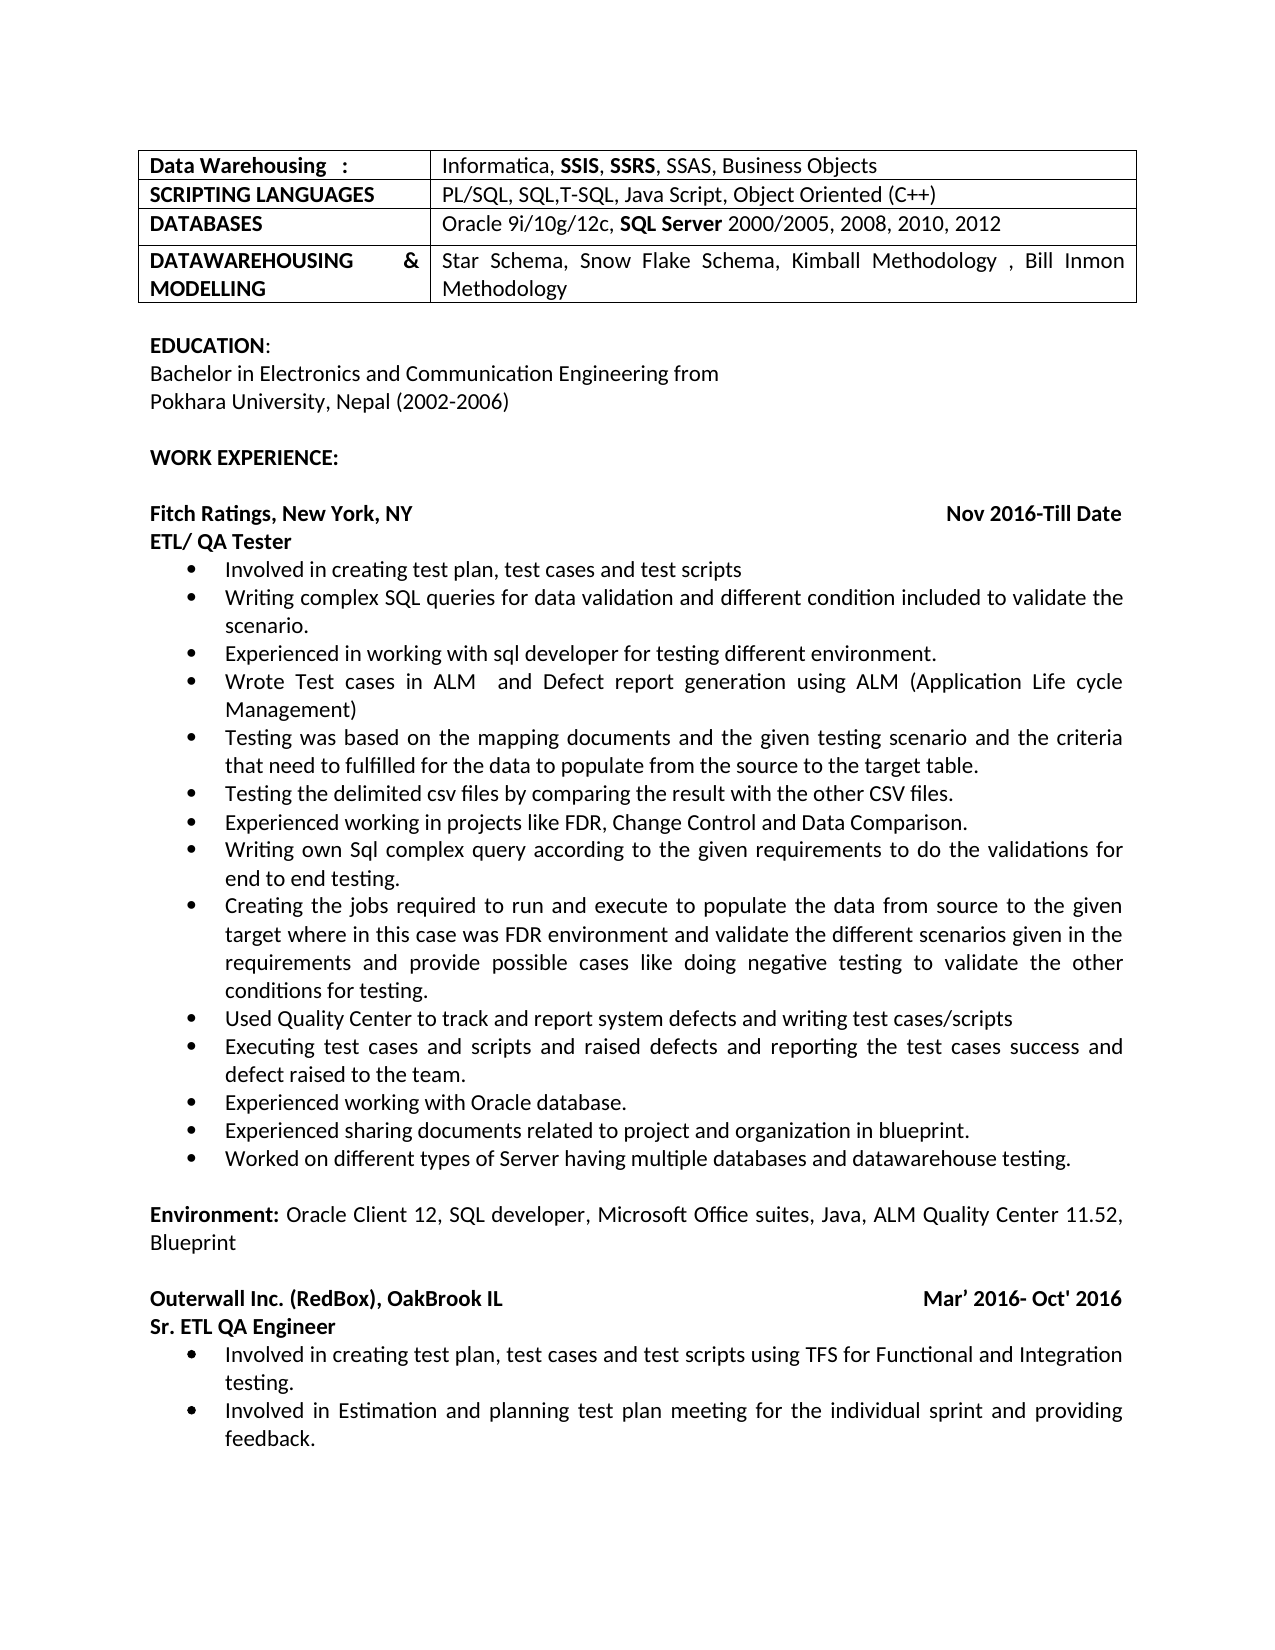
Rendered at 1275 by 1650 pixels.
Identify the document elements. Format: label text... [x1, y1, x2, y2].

list Writing complex SQL queries for data validation and different condition included to validate the scenario. [187, 583, 1125, 639]
list Involved in creating test plan, test cases and test scripts [187, 555, 1125, 583]
list Involved in Estimation and planning test plan meeting for the individual sprint and providing feedback. [187, 1396, 1125, 1452]
table_cell PL/SQL, SQL,T-SQL, Java Script, Object Oriented (C++) [431, 180, 1136, 208]
text Sr. ETL QA Engineer [150, 1312, 1125, 1340]
text EDUCATION: [150, 331, 1125, 359]
list Experienced sharing documents related to project and organization in blueprint. [187, 1116, 1125, 1144]
table_cell SCRIPTING LANGUAGES [139, 180, 430, 208]
table_cell DATAWAREHOUSING & MODELLING [139, 246, 430, 302]
list Writing own Sql complex query according to the given requirements to do the validations for end to end testing. [187, 836, 1125, 892]
list Experienced working in projects like FDR, Change Control and Data Comparison. [187, 808, 1125, 836]
text Pokhara University, Nepal (2002-2006) [150, 387, 1125, 415]
table_cell DATABASES [139, 209, 430, 245]
list Involved in creating test plan, test cases and test scripts using TFS for Functional and Integration testing. [187, 1340, 1125, 1396]
table_cell Informatica, SSIS, SSRS, SSAS, Business Objects [431, 151, 1136, 179]
list Worked on different types of Server having multiple databases and datawarehouse testing. [187, 1144, 1125, 1172]
list Wrote Test cases in ALM and Defect report generation using ALM (Application Life cycle Management) [187, 667, 1125, 723]
table_cell Oracle 9i/10g/12c, SQL Server 2000/2005, 2008, 2010, 2012 [431, 209, 1136, 245]
list Executing test cases and scripts and raised defects and reporting the test cases success and defect raised to the team. [187, 1032, 1125, 1088]
list Testing was based on the mapping documents and the given testing scenario and the criteria that need to fulfilled for the data to populate from the source to the target table. [187, 723, 1125, 779]
text WORK EXPERIENCE: [150, 443, 1125, 471]
list Creating the jobs required to run and execute to populate the data from source to the given target where in this case was FDR environment and validate the different scenarios given in the requirements and provide possible cases like doing negative testing to validate the other conditions for testing. [187, 892, 1125, 1004]
text Bachelor in Electronics and Communication Engineering from [150, 359, 1125, 387]
list Used Quality Center to track and report system defects and writing test cases/scripts [187, 1004, 1125, 1032]
table_cell Data Warehousing : [139, 151, 430, 179]
table_cell Star Schema, Snow Flake Schema, Kimball Methodology , Bill Inmon Methodology [431, 246, 1136, 302]
text Fitch Ratings, New York, NY Nov 2016-Till Date [150, 499, 1125, 527]
list Experienced working with Oracle database. [187, 1088, 1125, 1116]
text ETL/ QA Tester [150, 527, 1125, 555]
list Testing the delimited csv files by comparing the result with the other CSV files. [187, 779, 1125, 808]
text Environment: Oracle Client 12, SQL developer, Microsoft Office suites, Java, ALM Quality Center 11.52, Blueprint [150, 1200, 1125, 1256]
text Outerwall Inc. (RedBox), OakBrook IL Mar’ 2016- Oct' 2016 [150, 1284, 1125, 1312]
list Experienced in working with sql developer for testing different environment. [187, 639, 1125, 667]
